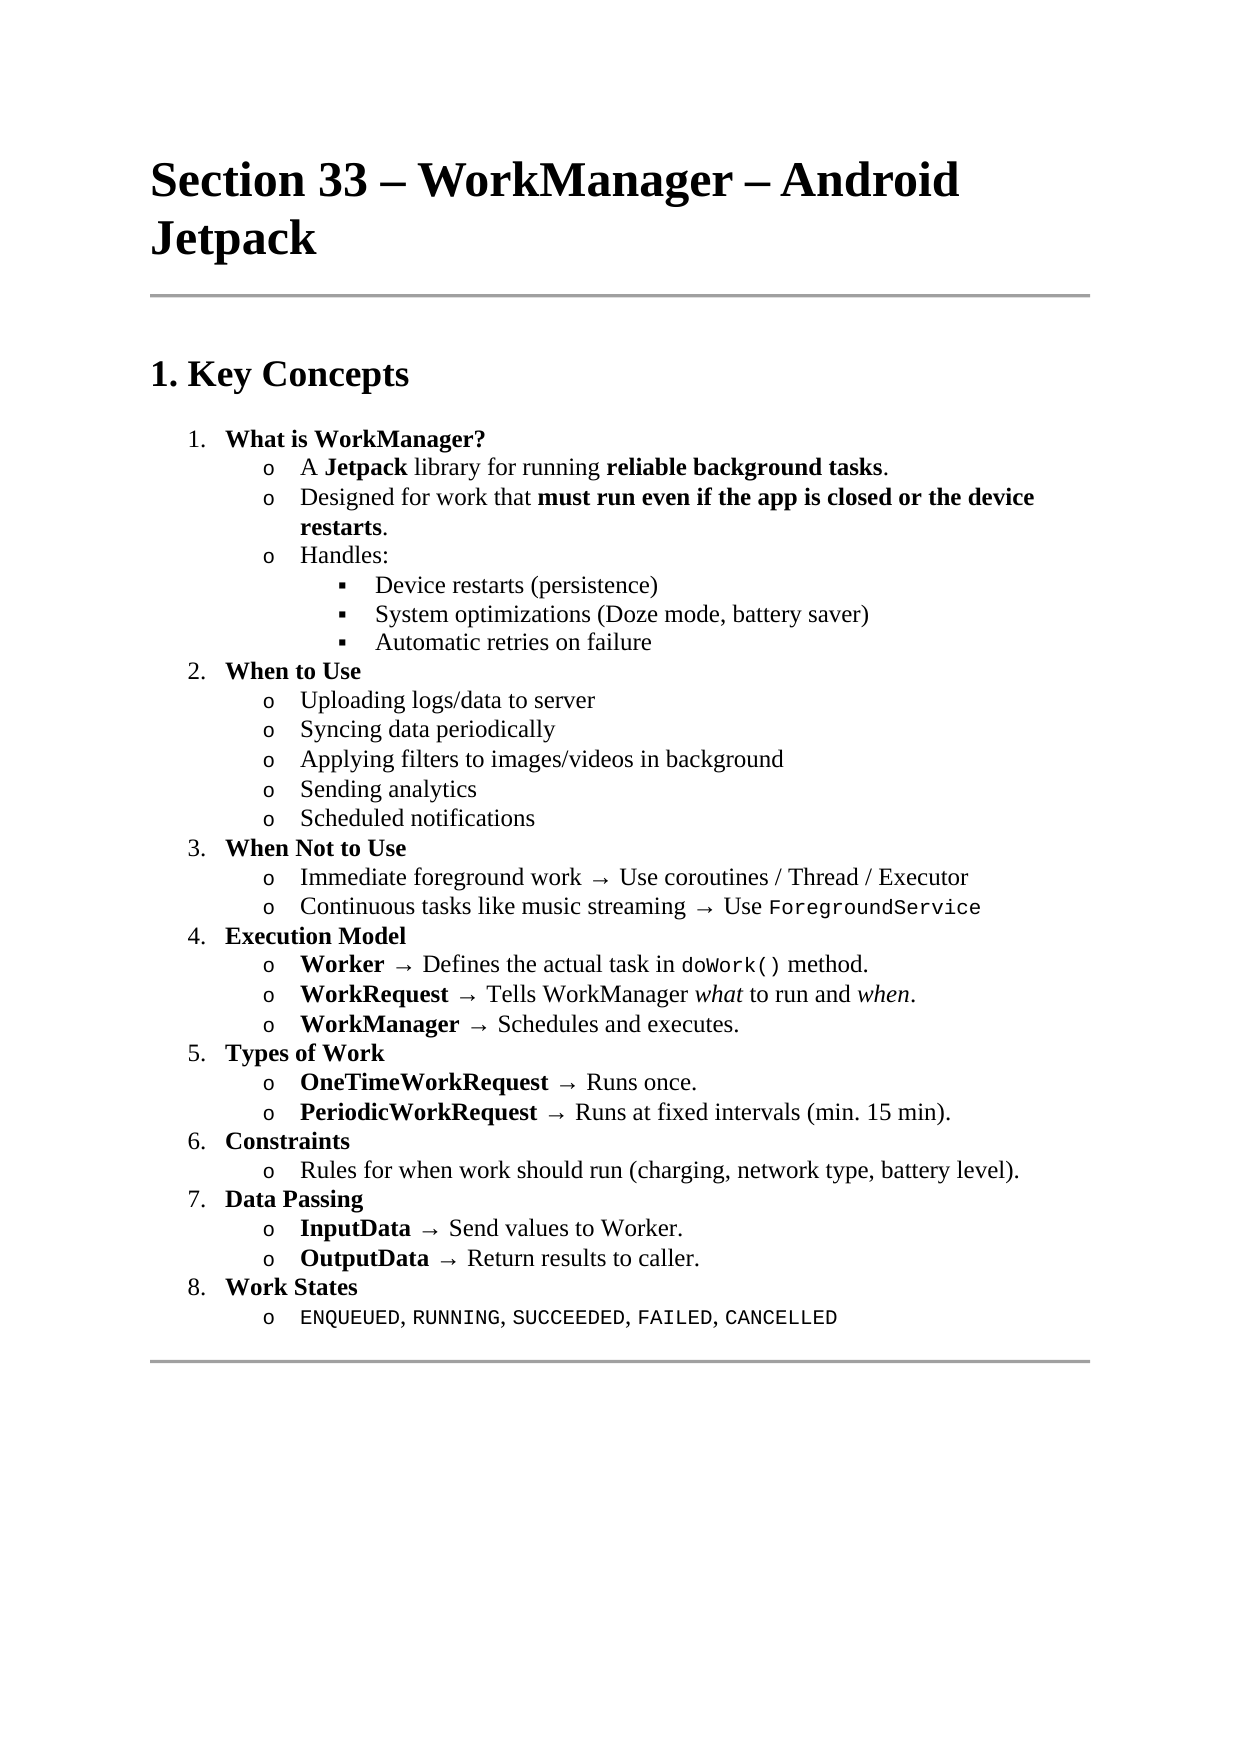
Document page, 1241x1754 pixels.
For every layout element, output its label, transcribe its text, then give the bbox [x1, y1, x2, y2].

list System optimizations (Doze mode, battery saver) [337, 599, 1090, 627]
list What is WorkManager? [187, 424, 1090, 452]
list Scheduled notifications [262, 803, 1090, 833]
list When Not to Use [187, 833, 1090, 862]
list WorkManager → Schedules and executes. [262, 1009, 1090, 1038]
list Rules for when work should run (charging, network type, battery level). [262, 1155, 1090, 1184]
list InputData → Send values to Worker. [262, 1213, 1090, 1243]
list Handles: [262, 540, 1090, 570]
list Work States [187, 1272, 1090, 1301]
list Worker → Defines the actual task in doWork() method. [262, 949, 1090, 979]
list PeriodicWorkRequest → Runs at fixed intervals (min. 15 min). [262, 1097, 1090, 1126]
list Types of Work [187, 1038, 1090, 1067]
list When to Use [187, 656, 1090, 685]
text 1. Key Concepts [150, 351, 1090, 394]
list Continuous tasks like music streaming → Use ForegroundService [262, 891, 1090, 921]
list WorkRequest → Tells WorkManager what to run and when. [262, 979, 1090, 1009]
list Syncing data periodically [262, 714, 1090, 744]
list A Jetpack library for running reliable background tasks. [262, 452, 1090, 482]
list Data Passing [187, 1184, 1090, 1213]
text Section 33 – WorkManager – Android Jetpack [150, 150, 1090, 265]
list Constraints [187, 1126, 1090, 1155]
list Execution Model [187, 921, 1090, 949]
list Applying filters to images/videos in background [262, 744, 1090, 774]
list Device restarts (persistence) [337, 570, 1090, 599]
list OneTimeWorkRequest → Runs once. [262, 1067, 1090, 1097]
list Sending analytics [262, 774, 1090, 803]
list Automatic retries on failure [337, 627, 1090, 656]
list ENQUEUED, RUNNING, SUCCEEDED, FAILED, CANCELLED [262, 1301, 1090, 1331]
list Uploading logs/data to server [262, 685, 1090, 714]
list OutputData → Return results to caller. [262, 1243, 1090, 1272]
list Immediate foreground work → Use coroutines / Thread / Executor [262, 862, 1090, 891]
list Designed for work that must run even if the app is closed or the device restarts. [262, 482, 1090, 540]
